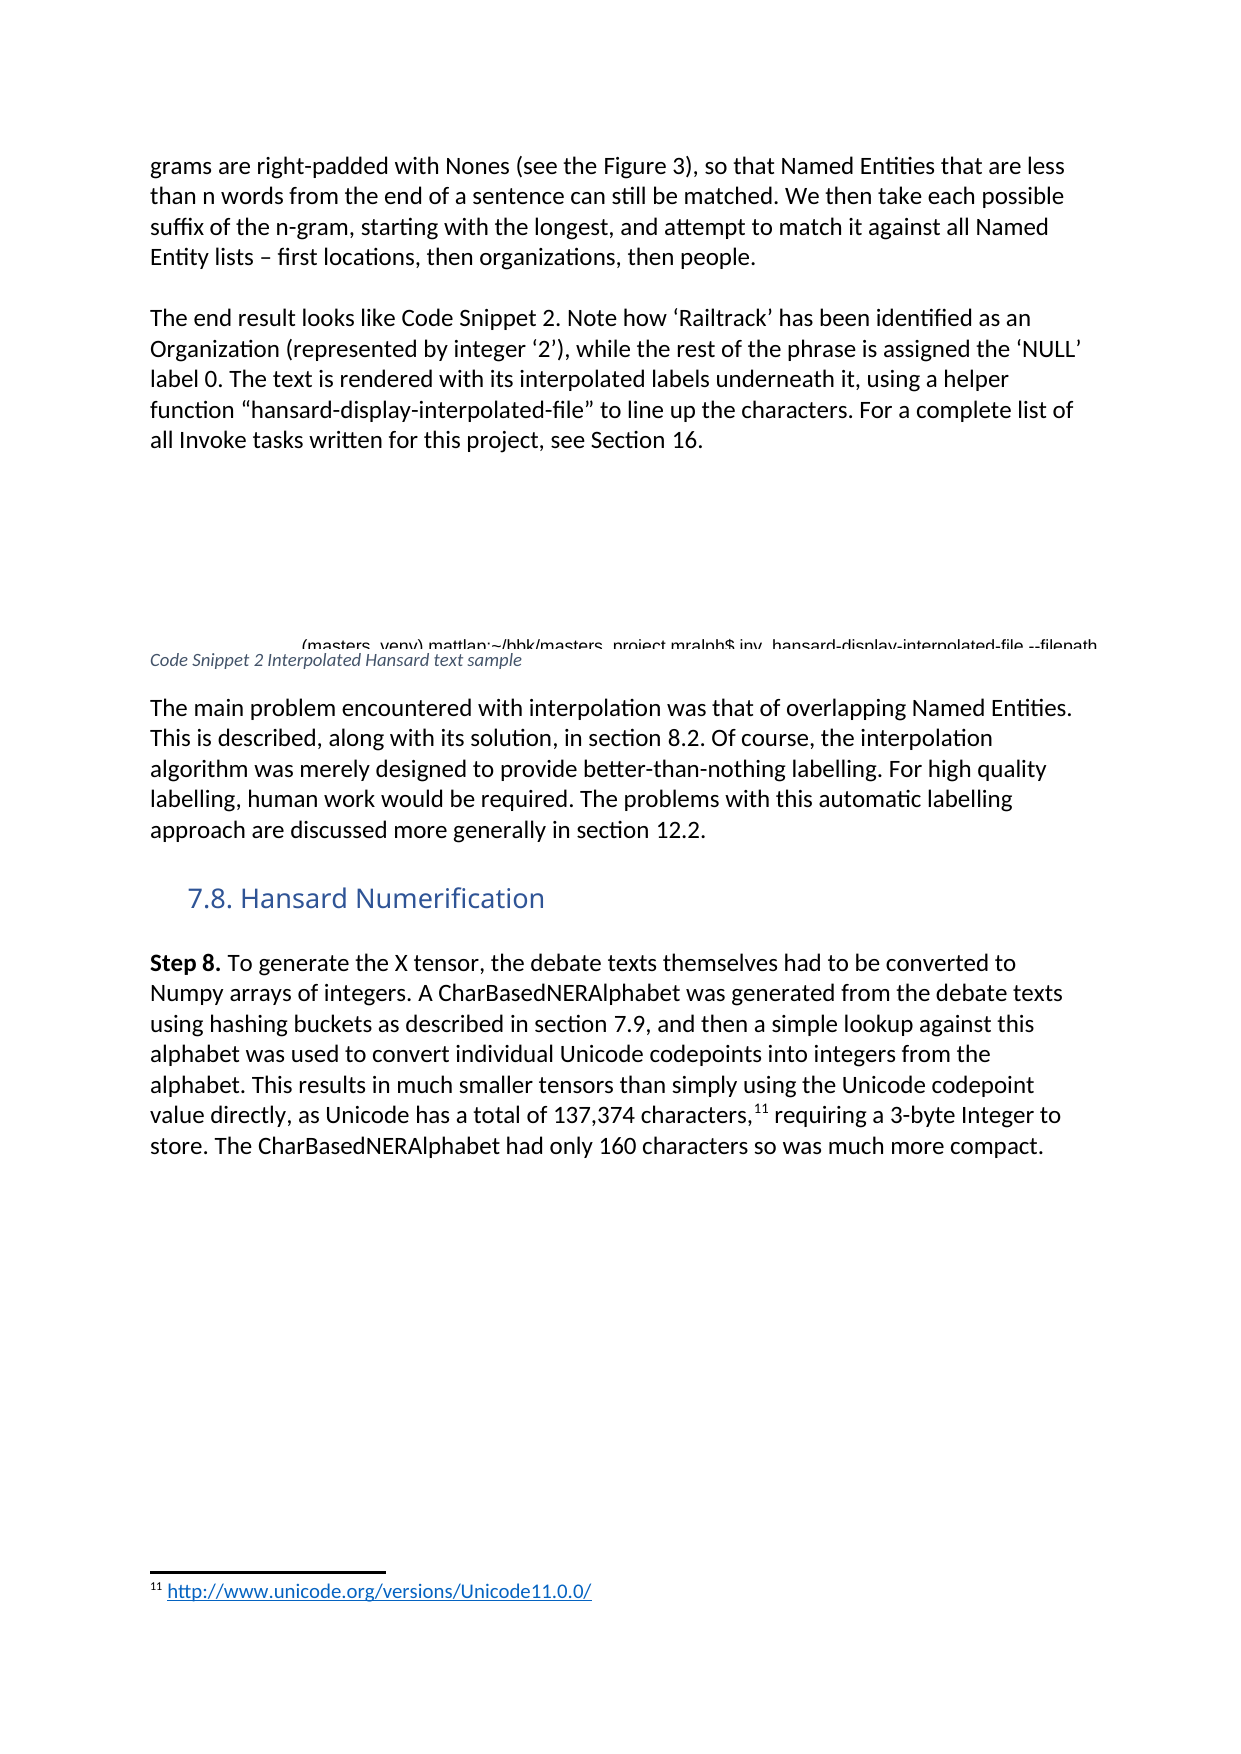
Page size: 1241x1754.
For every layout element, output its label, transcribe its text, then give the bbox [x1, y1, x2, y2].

text The main problem encountered with interpolation was that of overlapping Named Entities. This is described, along with its solution, in section 8.2. Of course, the interpolation algorithm was merely designed to provide better-than-nothing labelling. For high quality labelling, human work would be required. The problems with this automatic labelling approach are discussed more generally in section 11.2. [150, 692, 1090, 844]
subtitle Hansard Numerification [187, 879, 1090, 916]
text Code Snippet 2 Interpolated Hansard text sample [150, 648, 1090, 671]
text Step 8. To generate the X tensor, the debate texts themselves had to be converted to Numpy arrays of integers. A CharBasedNERAlphabet was generated from the debate texts using hashing buckets as described in section 7.9, and then a simple lookup against this alphabet was used to convert individual Unicode codepoints into integers from the alphabet. This results in much smaller tensors than simply using the Unicode codepoint value directly, as Unicode has a total of 137,374 characters, requiring a 3-byte Integer to store. The CharBasedNERAlphabet had only 160 characters so was much more compact. [150, 947, 1090, 1160]
text The end result looks like Code Snippet 2. Note how ‘Railtrack’ has been identified as an Organization (represented by integer ‘2’), while the rest of the phrase is assigned the ‘NULL’ label 0. The text is rendered with its interpolated labels underneath it, using a helper function “hansard-display-interpolated-file” to line up the characters. For a complete list of all Invoke tasks written for this project, see Section 15. [150, 303, 1090, 455]
